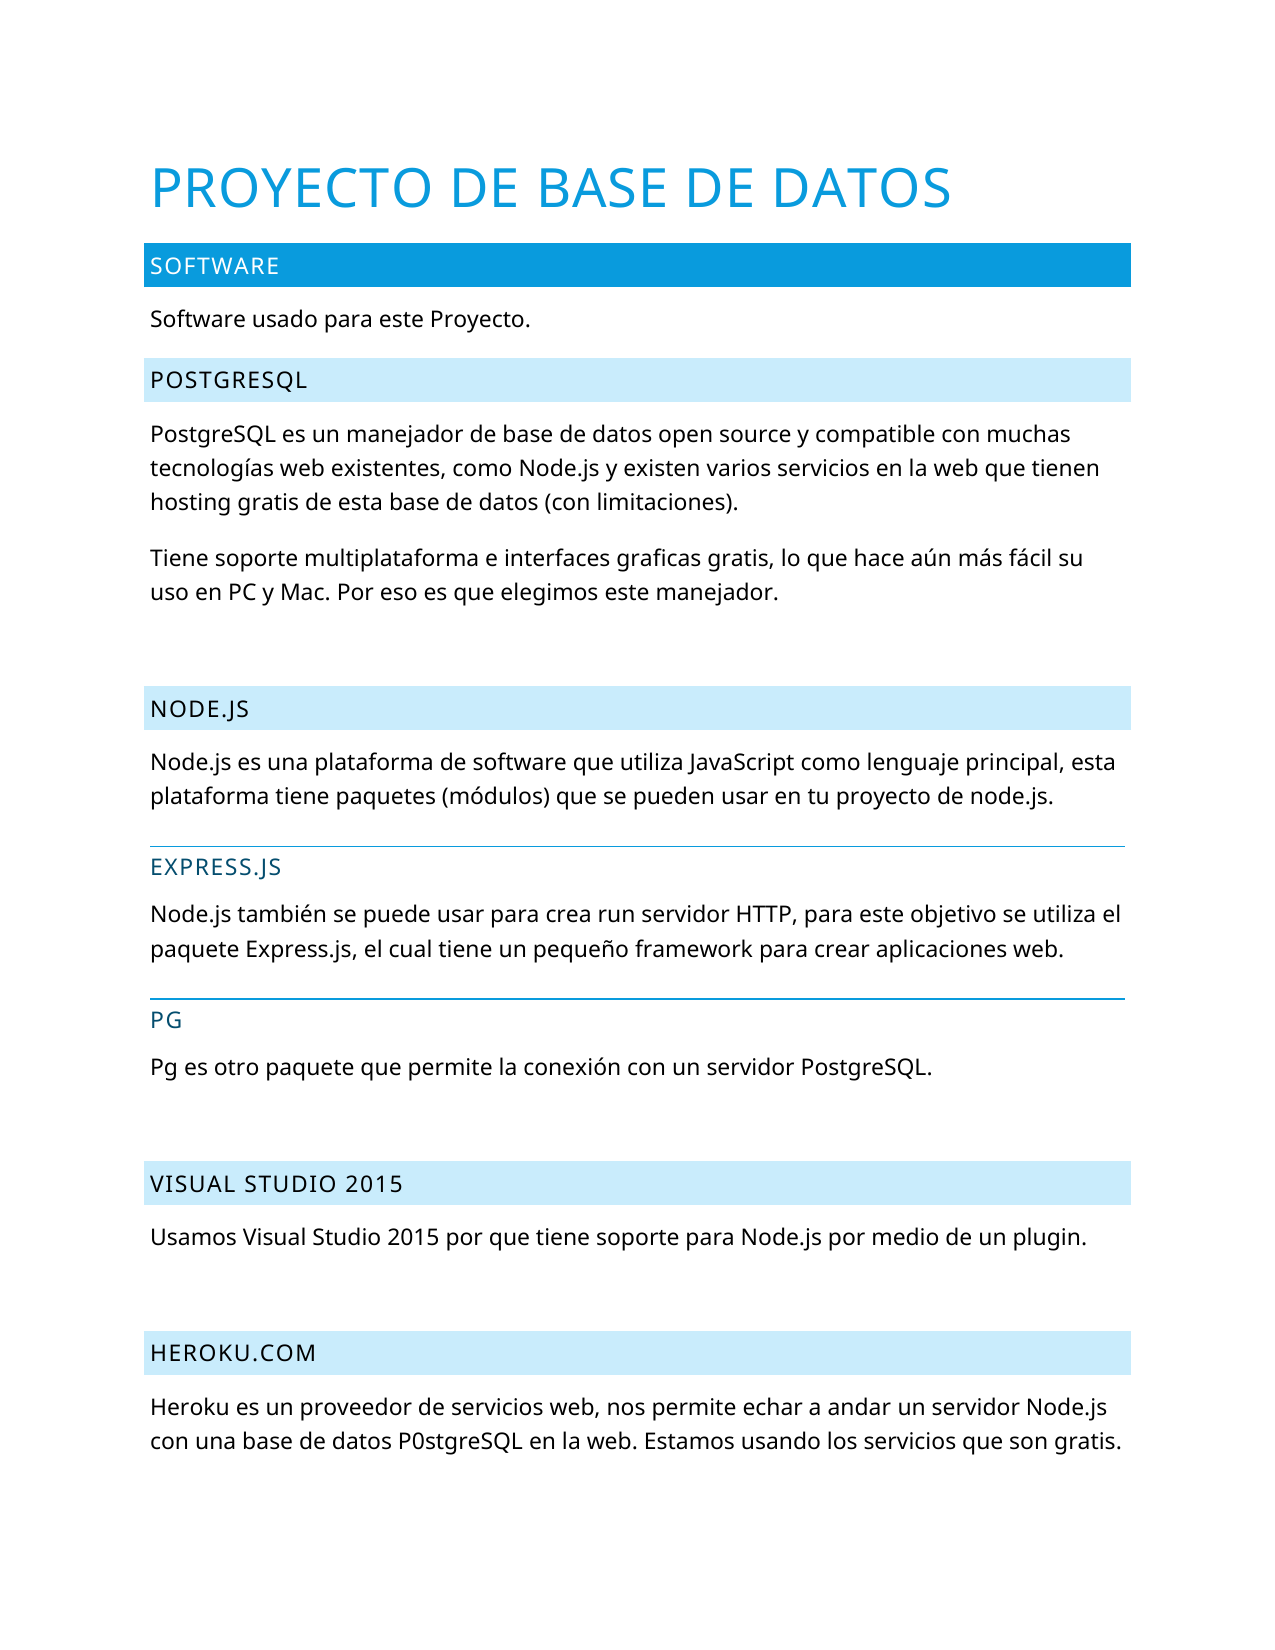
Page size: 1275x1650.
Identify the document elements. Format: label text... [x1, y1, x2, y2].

text Software usado para este Proyecto. [150, 303, 1125, 334]
text Node.js es una plataforma de software que utiliza JavaScript como lenguaje principal, esta plataforma tiene paquetes (módulos) que se pueden usar en tu proyecto de node.js. [150, 746, 1125, 811]
subtitle Express.js [150, 847, 1125, 883]
title proyecto de base de datos [150, 150, 1125, 224]
text Pg es otro paquete que permite la conexión con un servidor PostgreSQL. [150, 1051, 1125, 1082]
subtitle Postgresql [150, 364, 1125, 396]
subtitle Visual Studio 2015 [150, 1168, 1125, 1199]
subtitle software [150, 250, 1125, 281]
text Tiene soporte multiplataforma e interfaces graficas gratis, lo que hace aún más fácil su uso en PC y Mac. Por eso es que elegimos este manejador. [150, 541, 1125, 607]
text PostgreSQL es un manejador de base de datos open source y compatible con muchas tecnologías web existentes, como Node.js y existen varios servicios en la web que tienen hosting gratis de esta base de datos (con limitaciones). [150, 417, 1125, 517]
subtitle Node.js [150, 693, 1125, 724]
text Heroku es un proveedor de servicios web, nos permite echar a andar un servidor Node.js con una base de datos P0stgreSQL en la web. Estamos usando los servicios que son gratis. [150, 1390, 1125, 1456]
subtitle heroku.com [150, 1337, 1125, 1368]
subtitle Pg [150, 1000, 1125, 1035]
text Node.js también se puede usar para crea run servidor HTTP, para este objetivo se utiliza el paquete Express.js, el cual tiene un pequeño framework para crear aplicaciones web. [150, 898, 1125, 964]
text Usamos Visual Studio 2015 por que tiene soporte para Node.js por medio de un plugin. [150, 1221, 1125, 1252]
